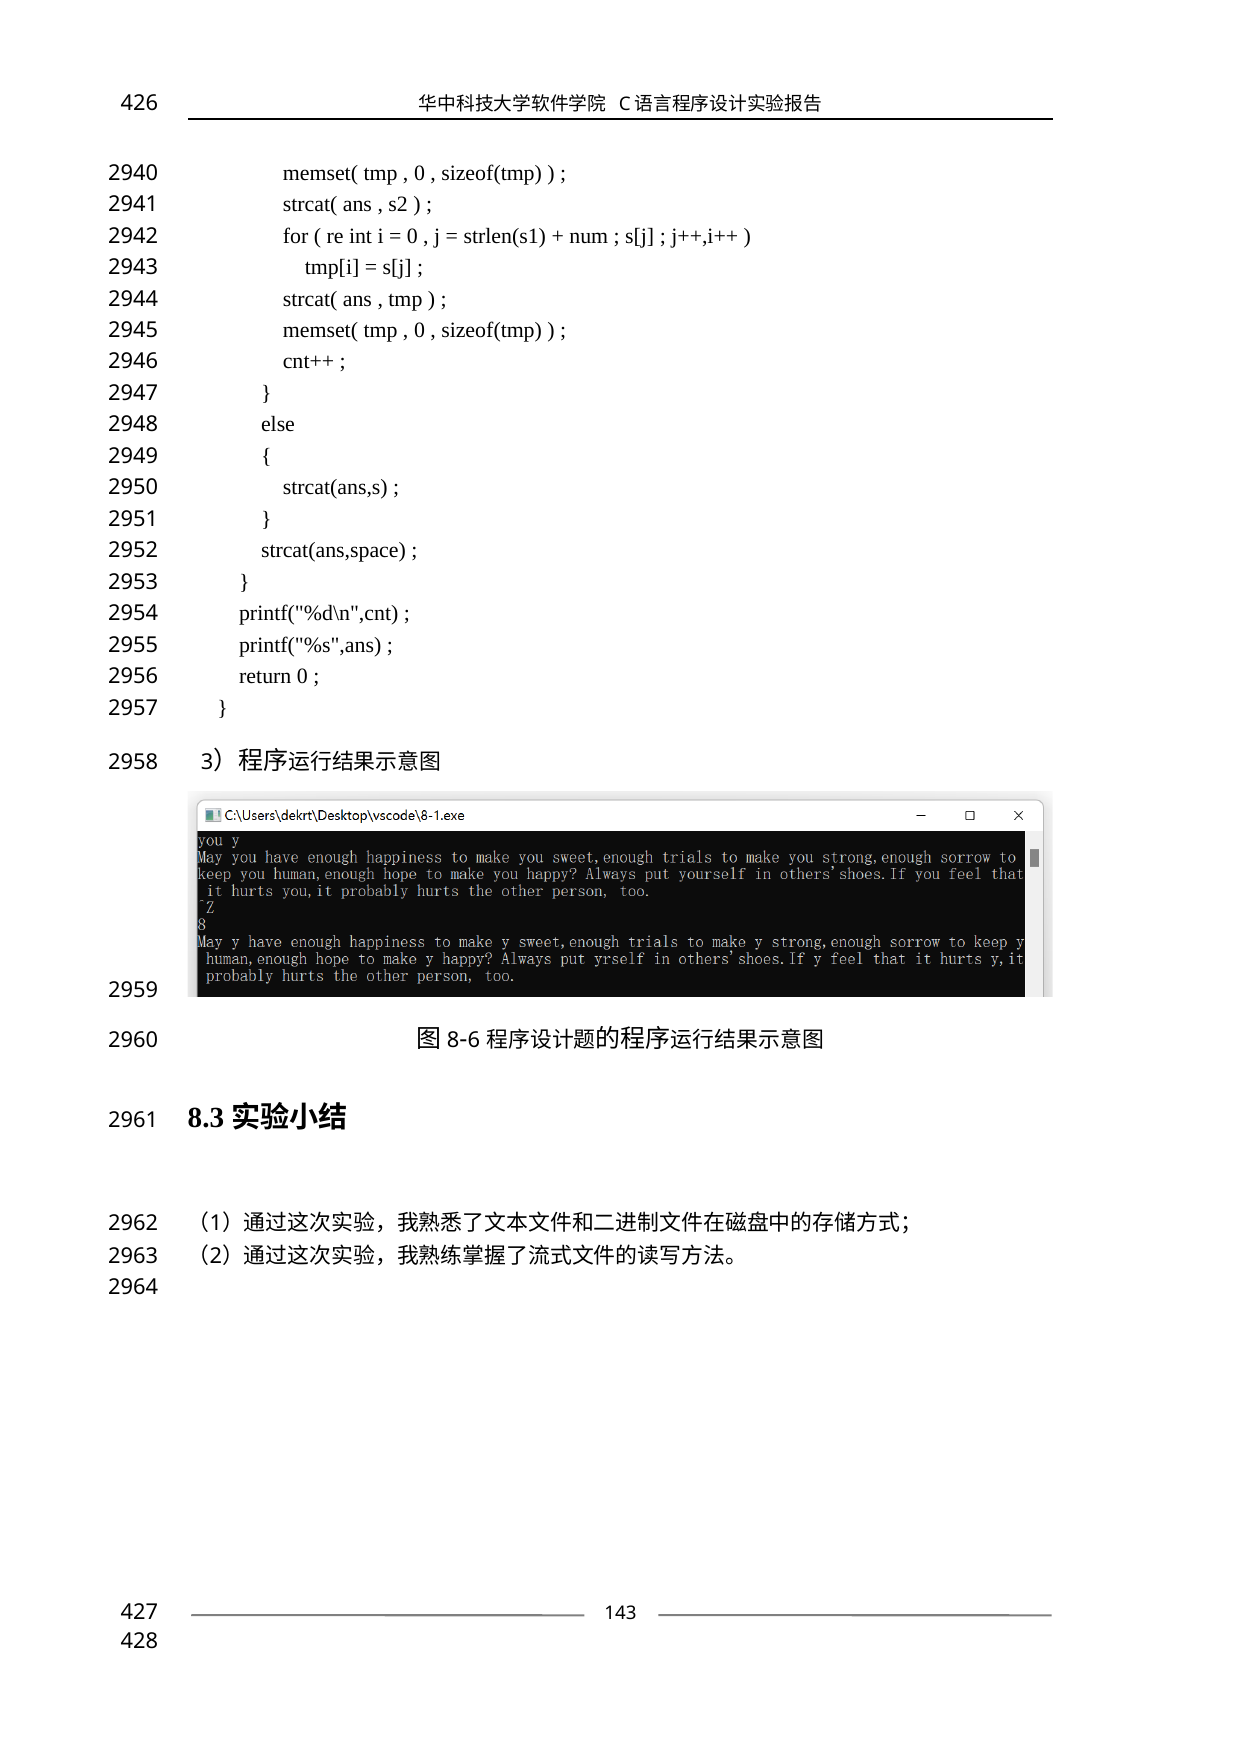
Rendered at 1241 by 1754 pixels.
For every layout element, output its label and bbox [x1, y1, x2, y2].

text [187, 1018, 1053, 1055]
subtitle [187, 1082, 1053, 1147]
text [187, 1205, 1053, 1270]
picture [187, 791, 1053, 997]
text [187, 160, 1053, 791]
